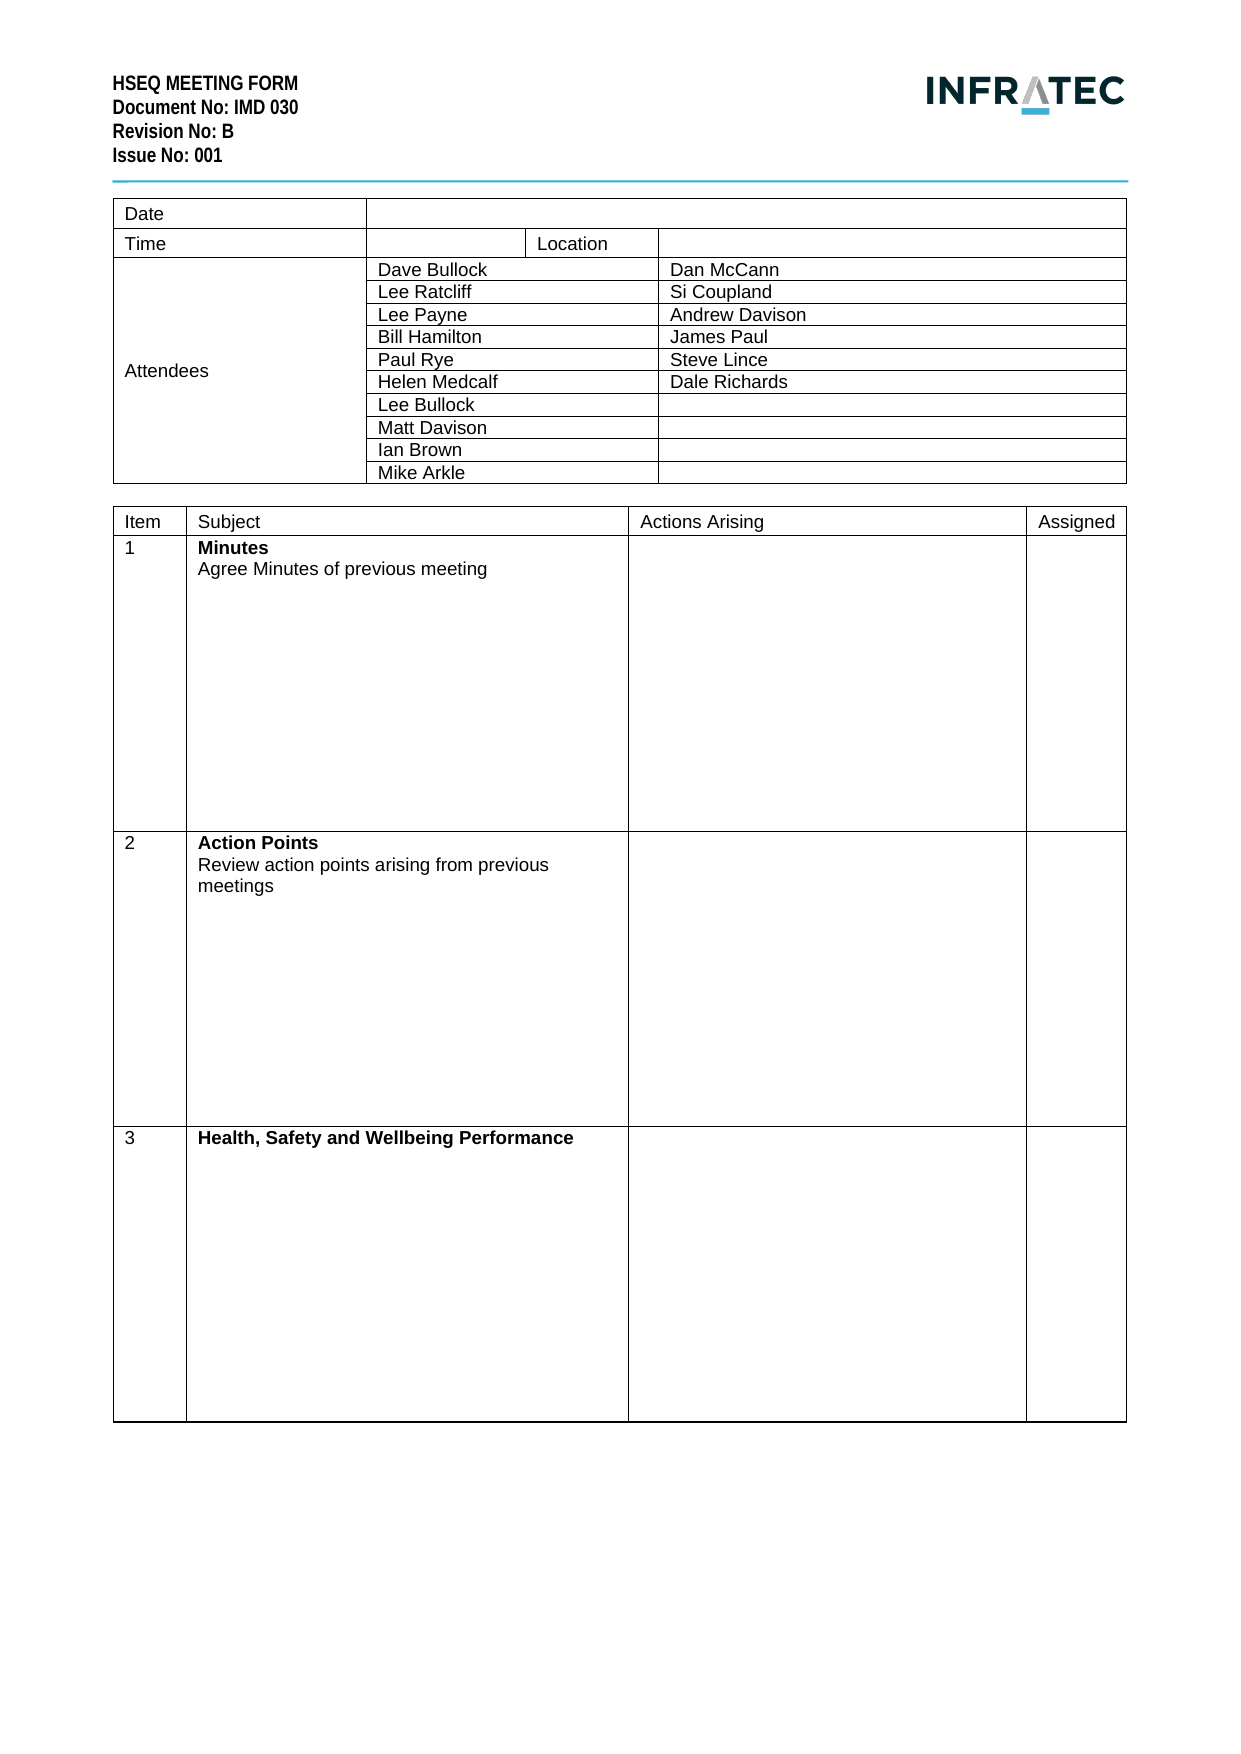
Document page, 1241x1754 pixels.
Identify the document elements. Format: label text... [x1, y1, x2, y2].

table_cell Steve Lince [659, 349, 1126, 370]
table_cell [659, 229, 1126, 257]
table_cell 3 [114, 1127, 186, 1421]
table_cell [659, 394, 1126, 416]
table_cell Lee Payne [367, 304, 658, 325]
table_cell Ian Brown [367, 439, 658, 461]
table_cell [659, 439, 1126, 461]
table_cell [1027, 1127, 1126, 1421]
table_cell Lee Bullock [367, 394, 658, 416]
table_header [367, 199, 1126, 228]
table_cell [659, 417, 1126, 438]
table_cell Matt Davison [367, 417, 658, 438]
table_cell [629, 832, 1026, 1126]
table_cell [367, 229, 525, 257]
table_cell [1027, 832, 1126, 1126]
table_cell Dan McCann [659, 258, 1126, 280]
table_cell [659, 462, 1126, 483]
table_cell Minutes Agree Minutes of previous meeting [187, 536, 628, 831]
table_cell Dale Richards [659, 371, 1126, 393]
table_cell [629, 1127, 1026, 1421]
table_cell [629, 536, 1026, 831]
table_cell Time [114, 229, 366, 257]
table_header Assigned [1027, 507, 1126, 535]
table_cell Lee Ratcliff [367, 281, 658, 302]
table_header Item [114, 507, 186, 535]
table_cell Health, Safety and Wellbeing Performance [187, 1127, 628, 1421]
table_cell Dave Bullock [367, 258, 658, 280]
table_cell Andrew Davison [659, 304, 1126, 325]
table_cell Paul Rye [367, 349, 658, 370]
table_cell 1 [114, 536, 186, 831]
table_header Actions Arising [629, 507, 1026, 535]
table_header Subject [187, 507, 628, 535]
table_cell Location [526, 229, 658, 257]
table_cell Helen Medcalf [367, 371, 658, 393]
table_cell Bill Hamilton [367, 326, 658, 348]
table_cell 2 [114, 832, 186, 1126]
table_cell Si Coupland [659, 281, 1126, 302]
table_cell Attendees [114, 258, 366, 483]
table_header Date [114, 199, 366, 228]
table_cell Action Points Review action points arising from previous meetings [187, 832, 628, 1126]
table_cell [1027, 536, 1126, 831]
table_cell Mike Arkle [367, 462, 658, 483]
table_cell James Paul [659, 326, 1126, 348]
